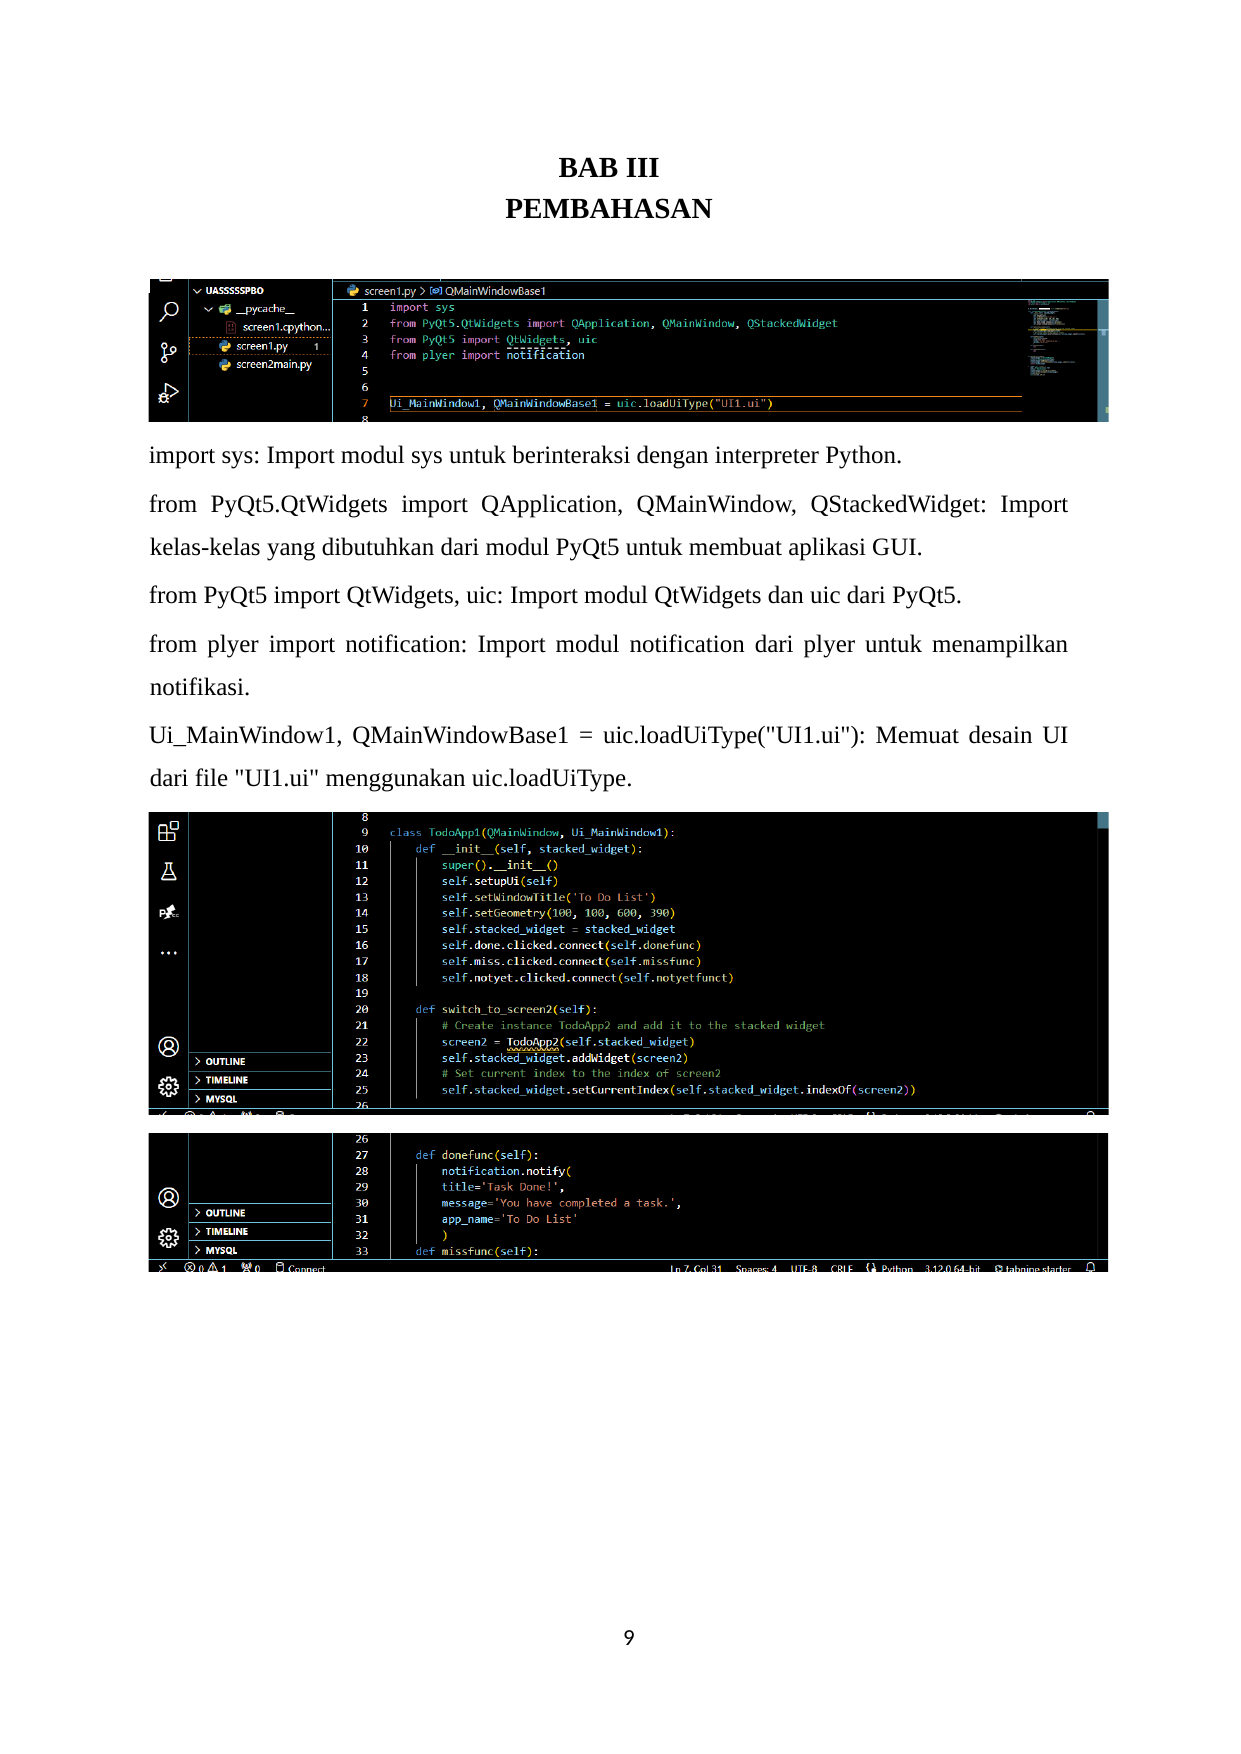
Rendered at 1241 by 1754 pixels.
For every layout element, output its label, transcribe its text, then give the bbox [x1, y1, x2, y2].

subtitle PEMBAHASAN [148, 191, 1069, 225]
subtitle from plyer import notification: Import modul notification dari plyer untuk menampilkan notifikasi. [148, 629, 1069, 701]
subtitle BAB III [148, 150, 1069, 183]
picture [148, 812, 1109, 1115]
subtitle from PyQt5 import QtWidgets, uic: Import modul QtWidgets dan uic dari PyQt5. [148, 580, 1069, 609]
subtitle Ui_MainWindow1, QMainWindowBase1 = uic.loadUiType("UI1.ui"): Memuat desain UI dari file "UI1.ui" menggunakan uic.loadUiType. [148, 720, 1069, 792]
subtitle import sys: Import modul sys untuk berinteraksi dengan interpreter Python. [148, 440, 1069, 469]
picture [148, 279, 1109, 422]
subtitle from PyQt5.QtWidgets import QApplication, QMainWindow, QStackedWidget: Import kelas-kelas yang dibutuhkan dari modul PyQt5 untuk membuat aplikasi GUI. [148, 489, 1069, 561]
picture [148, 1133, 1109, 1272]
